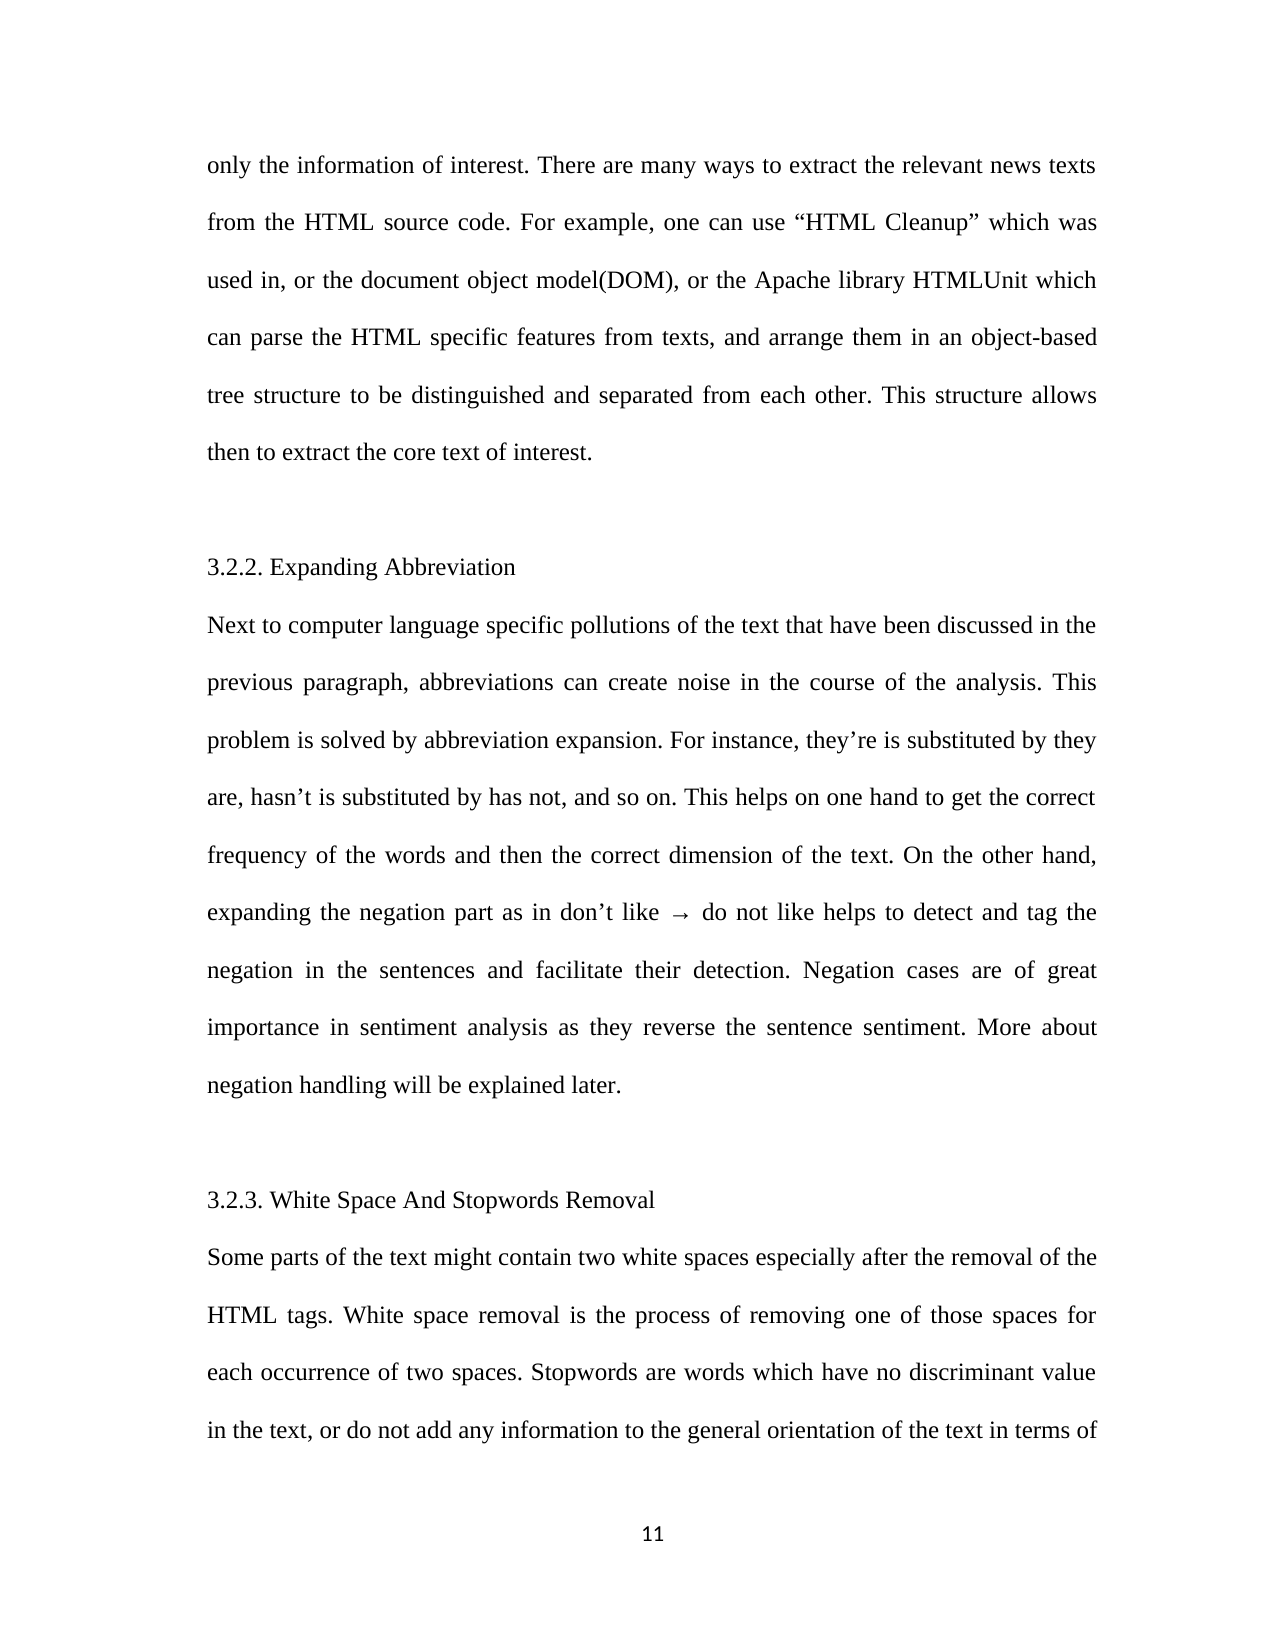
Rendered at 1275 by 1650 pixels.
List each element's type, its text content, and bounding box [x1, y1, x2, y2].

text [207, 150, 1098, 466]
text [207, 1242, 1098, 1444]
text Next to computer language specific pollutions of the text that have been discussed in the previous paragraph, abbreviations can create noise in the course of the analysis. This problem is solved by abbreviation expansion. For instance, they’re is substituted by they are, hasn’t is substituted by has not, and so on. This helps on one hand to get the correct frequency of the words and then the correct dimension of the text. On the other hand, expanding the negation part as in don’t like → do not like helps to detect and tag the negation in the sentences and facilitate their detection. Negation cases are of great importance in sentiment analysis as they reverse the sentence sentiment. More about negation handling will be explained later. [207, 610, 1098, 1099]
text 3.2.3. White Space And Stopwords Removal [207, 1185, 1098, 1214]
text 3.2.2. Expanding Abbreviation [207, 552, 1098, 581]
